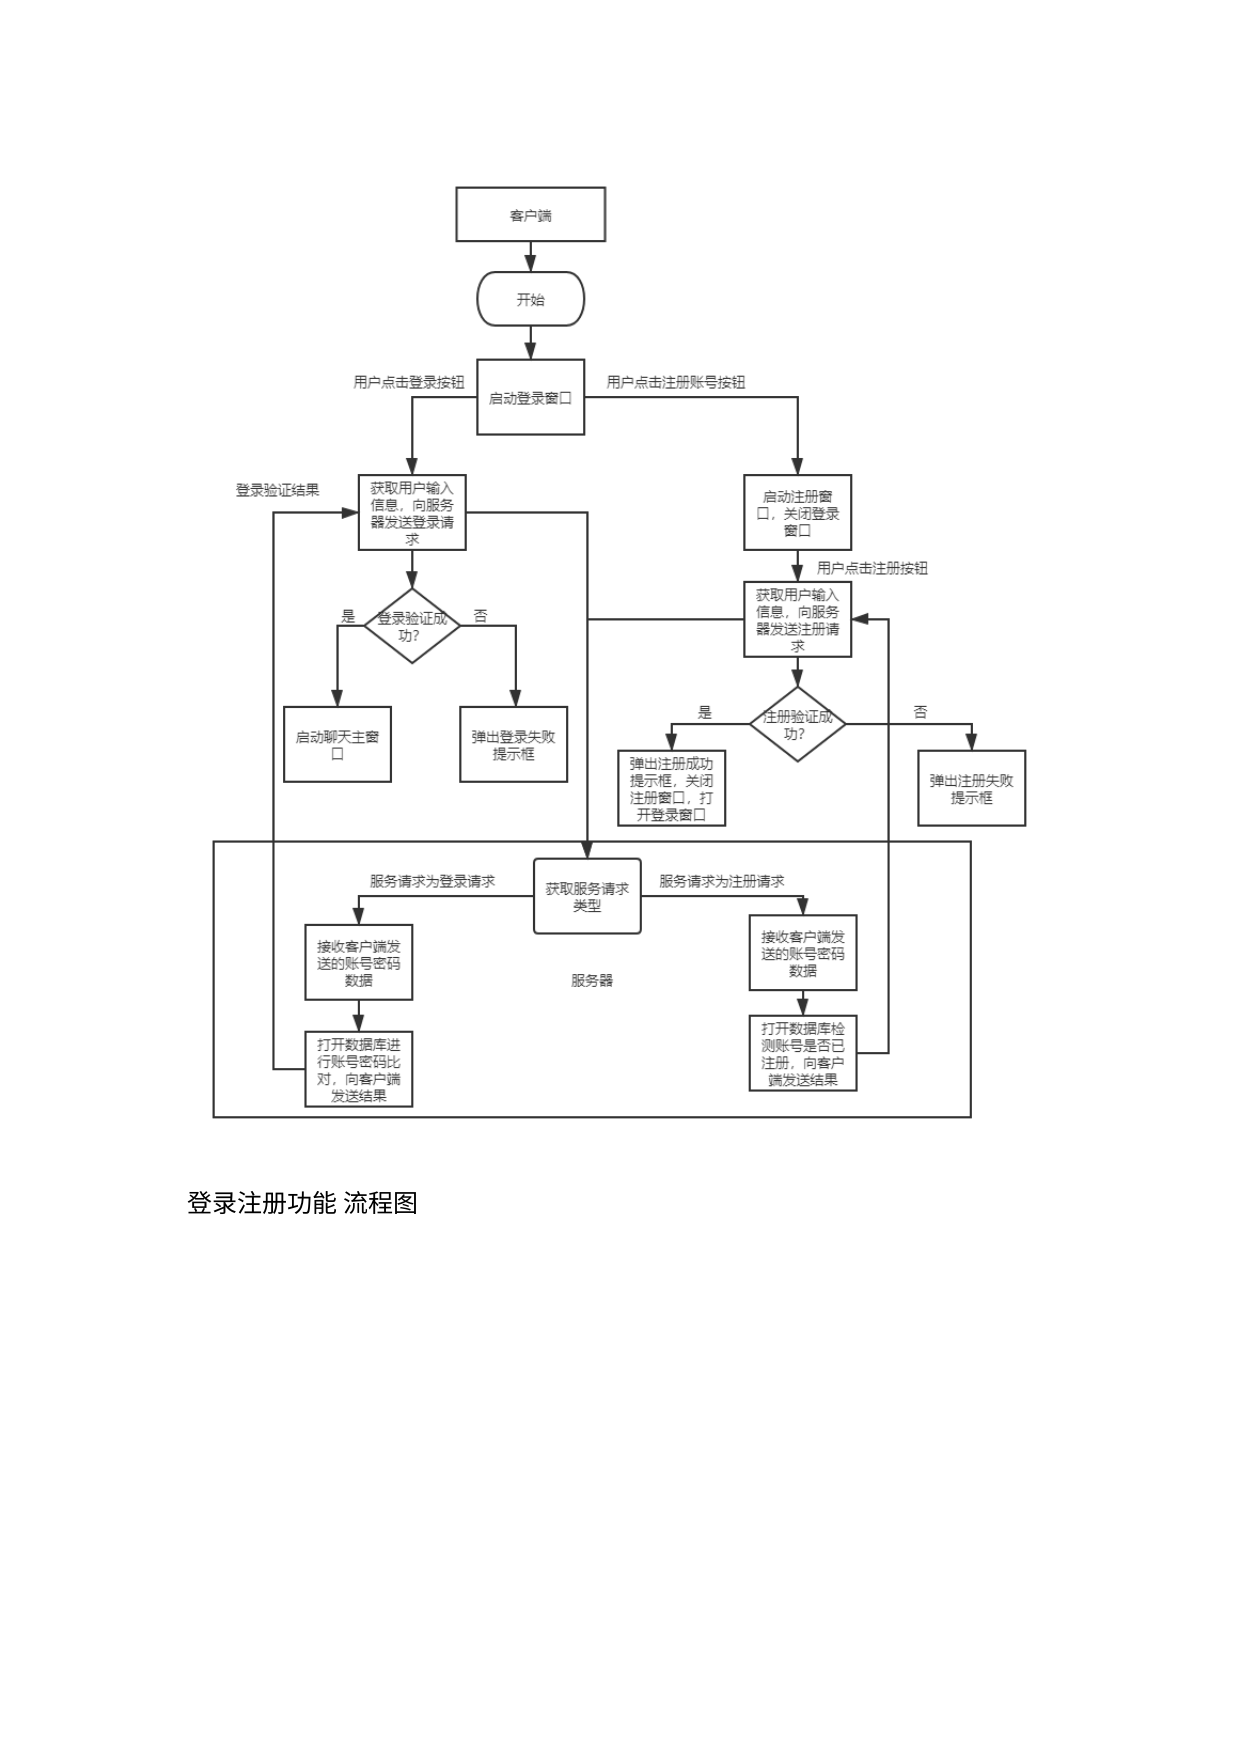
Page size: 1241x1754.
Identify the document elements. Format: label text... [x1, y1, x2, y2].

picture [187, 162, 1052, 1144]
